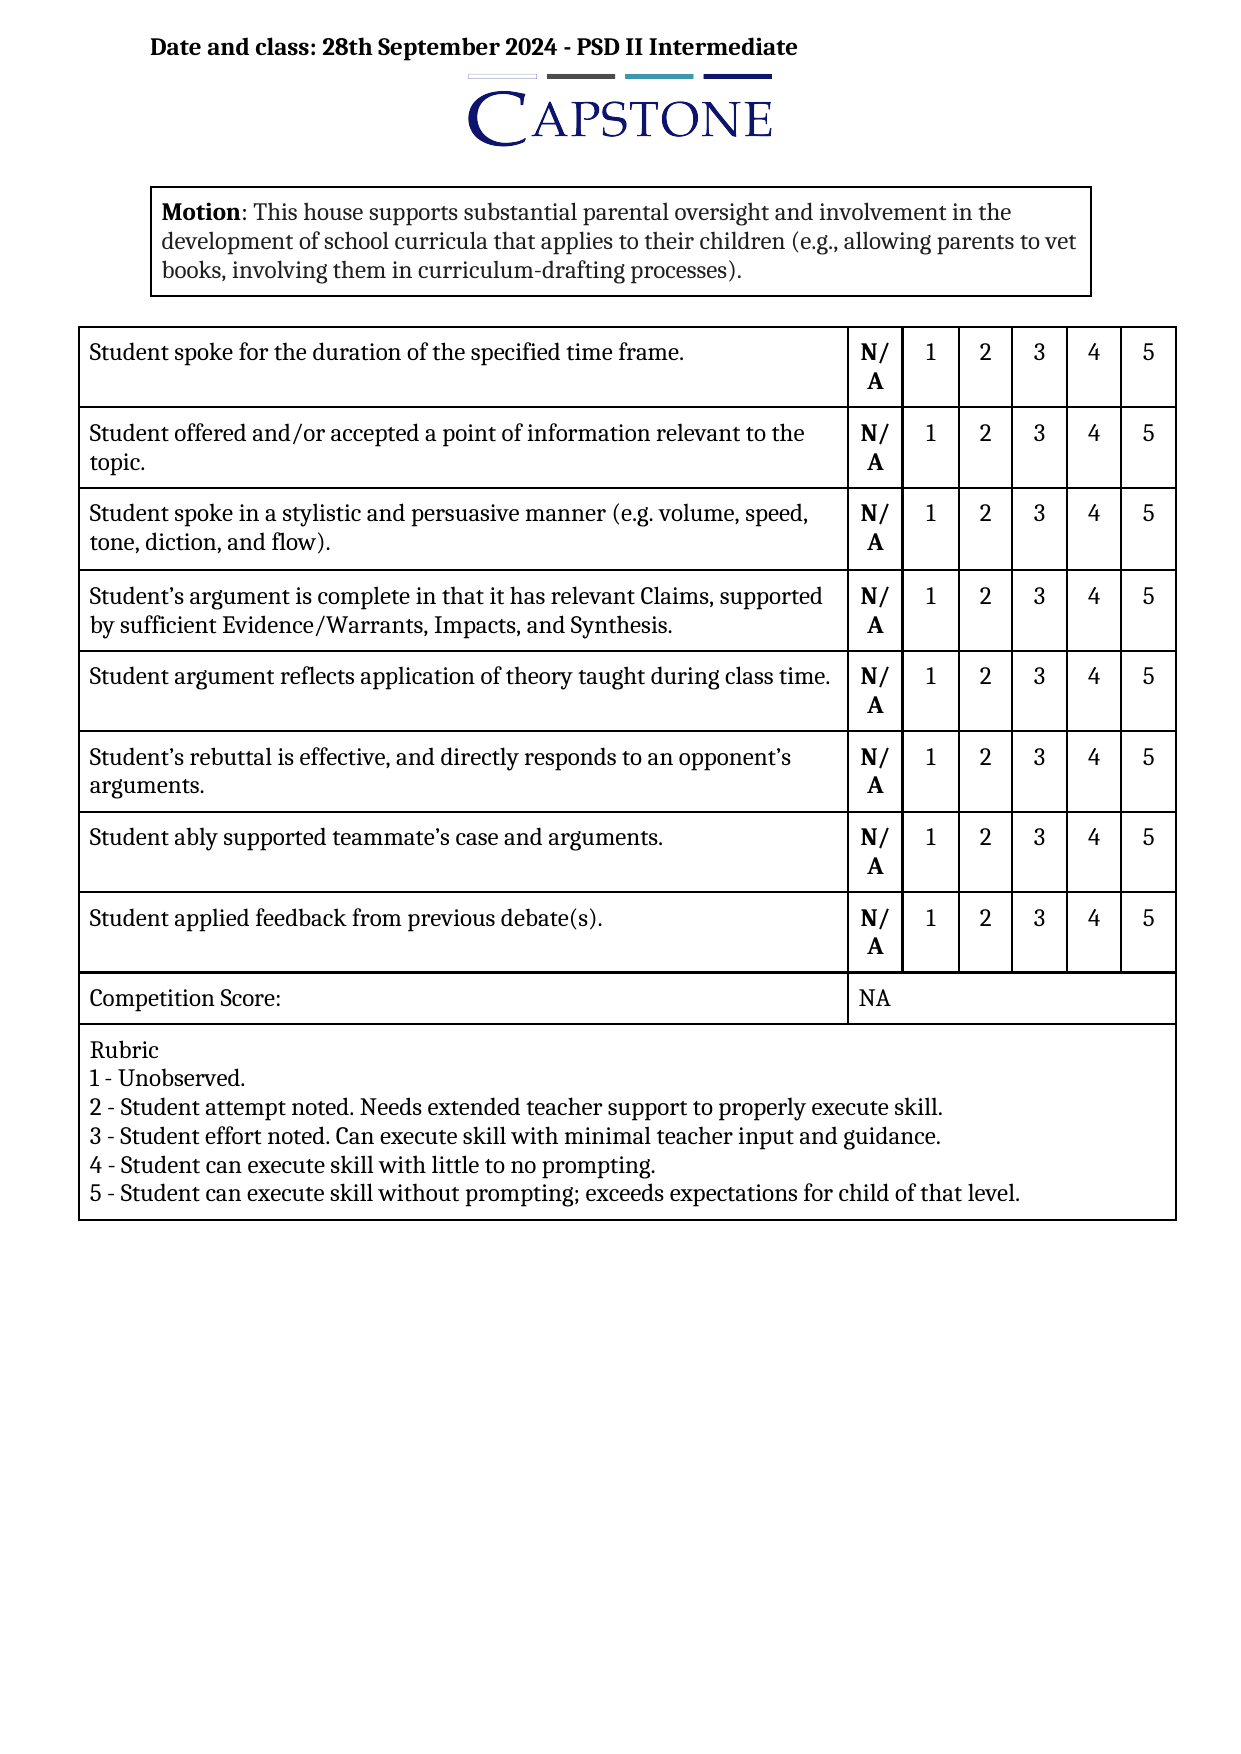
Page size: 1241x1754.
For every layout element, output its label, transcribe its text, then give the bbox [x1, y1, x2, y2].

table_cell 1 [904, 732, 958, 811]
table_cell N/A [849, 652, 901, 730]
table_cell 3 [1013, 893, 1066, 971]
table_header Student spoke for the duration of the specified time frame. [80, 328, 847, 406]
table_header N/A [849, 328, 901, 406]
table_cell Student ably supported teammate’s case and arguments. [80, 813, 847, 891]
table_cell Rubric 1 - Unobserved. 2 - Student attempt noted. Needs extended teacher support to properly execute skill. 3 - Student effort noted. Can execute skill with minimal teacher input and guidance. 4 - Student can execute skill with little to no prompting. 5 - Student can execute skill without prompting; exceeds expectations for child of that level. [80, 1025, 1175, 1218]
table_cell 5 [1122, 652, 1175, 730]
table_cell 4 [1068, 732, 1120, 811]
table_header Motion: This house supports substantial parental oversight and involvement in the development of school curricula that applies to their children (e.g., allowing parents to vet books, involving them in curriculum-drafting processes). [152, 188, 1090, 295]
table_cell 5 [1122, 813, 1175, 891]
table_cell Competition Score: [80, 974, 847, 1023]
table_cell 2 [960, 893, 1011, 971]
table_cell 2 [960, 732, 1011, 811]
table_cell 3 [1013, 571, 1066, 650]
table_cell 5 [1122, 732, 1175, 811]
table_header 3 [1013, 328, 1066, 406]
table_cell N/A [849, 732, 901, 811]
table_cell 1 [904, 893, 958, 971]
table_cell 5 [1122, 489, 1175, 569]
picture [460, 66, 781, 153]
table_cell Student’s rebuttal is effective, and directly responds to an opponent’s arguments. [80, 732, 847, 811]
table_header 2 [960, 328, 1011, 406]
table_cell N/A [849, 489, 901, 569]
table_cell 4 [1068, 893, 1120, 971]
table_cell 4 [1068, 408, 1120, 487]
table_cell N/A [849, 813, 901, 891]
table_cell NA [849, 974, 1175, 1023]
table_cell 1 [904, 571, 958, 650]
table_cell 3 [1013, 408, 1066, 487]
table_cell 3 [1013, 813, 1066, 891]
table_cell 2 [960, 408, 1011, 487]
table_cell 3 [1013, 489, 1066, 569]
table_cell 5 [1122, 571, 1175, 650]
table_cell Student applied feedback from previous debate(s). [80, 893, 847, 971]
table_cell 3 [1013, 652, 1066, 730]
table_cell 4 [1068, 489, 1120, 569]
table_cell 2 [960, 571, 1011, 650]
table_cell Student argument reflects application of theory taught during class time. [80, 652, 847, 730]
table_cell Student offered and/or accepted a point of information relevant to the topic. [80, 408, 847, 487]
table_header 4 [1068, 328, 1120, 406]
table_cell 4 [1068, 652, 1120, 730]
table_cell 5 [1122, 893, 1175, 971]
table_cell 3 [1013, 732, 1066, 811]
table_cell 1 [904, 813, 958, 891]
table_cell 1 [904, 652, 958, 730]
table_cell 2 [960, 813, 1011, 891]
table_cell Student’s argument is complete in that it has relevant Claims, supported by sufficient Evidence/Warrants, Impacts, and Synthesis. [80, 571, 847, 650]
table_cell 2 [960, 652, 1011, 730]
table_cell 4 [1068, 571, 1120, 650]
table_cell Student spoke in a stylistic and persuasive manner (e.g. volume, speed, tone, diction, and flow). [80, 489, 847, 569]
table_cell N/A [849, 893, 901, 971]
table_cell N/A [849, 408, 901, 487]
table_cell N/A [849, 571, 901, 650]
table_cell 1 [904, 489, 958, 569]
table_cell 5 [1122, 408, 1175, 487]
table_cell 2 [960, 489, 1011, 569]
table_cell 1 [904, 408, 958, 487]
table_header 1 [904, 328, 958, 406]
table_cell 4 [1068, 813, 1120, 891]
table_header 5 [1122, 328, 1175, 406]
